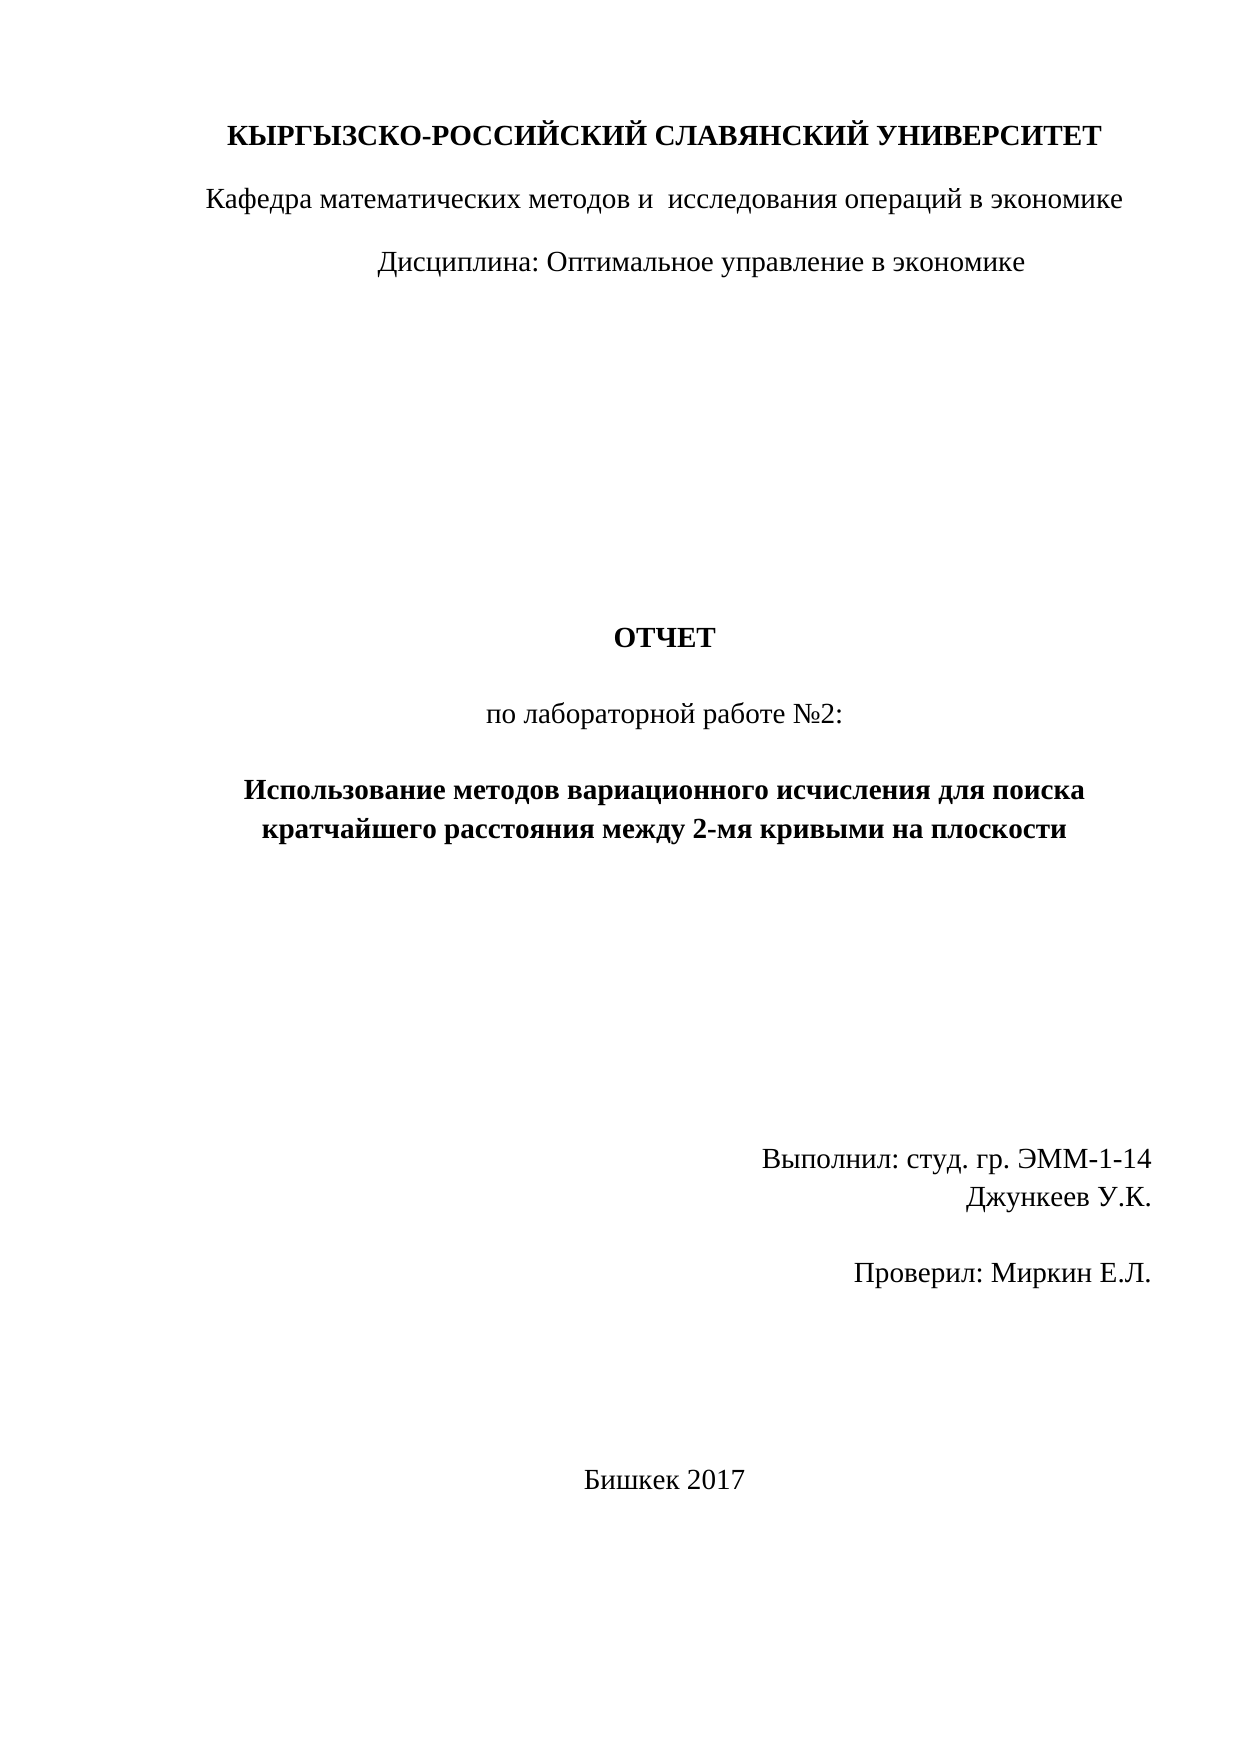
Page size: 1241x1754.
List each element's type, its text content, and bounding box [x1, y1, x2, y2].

text Проверил: Миркин Е.Л. [709, 1256, 1152, 1289]
text Дисциплина: Оптимальное управление в экономике [177, 244, 1152, 277]
text Бишкек 2017 [177, 1462, 1152, 1496]
subtitle Кафедра математических методов и исследования операций в экономике [177, 181, 1152, 214]
text по лабораторной работе №2: [177, 696, 1152, 730]
text Использование методов вариационного исчисления для поиска кратчайшего расстояния между 2-мя кривыми на плоскости [177, 772, 1152, 844]
title КЫРГЫЗСКО-РОССИЙСКИЙ СЛАВЯНСКИЙ УНИВЕРСИТЕТ [177, 118, 1152, 152]
text ОТЧЕТ [177, 620, 1152, 654]
text Выполнил: студ. гр. ЭММ-1-14 Джункеев У.К. [664, 1141, 1152, 1213]
